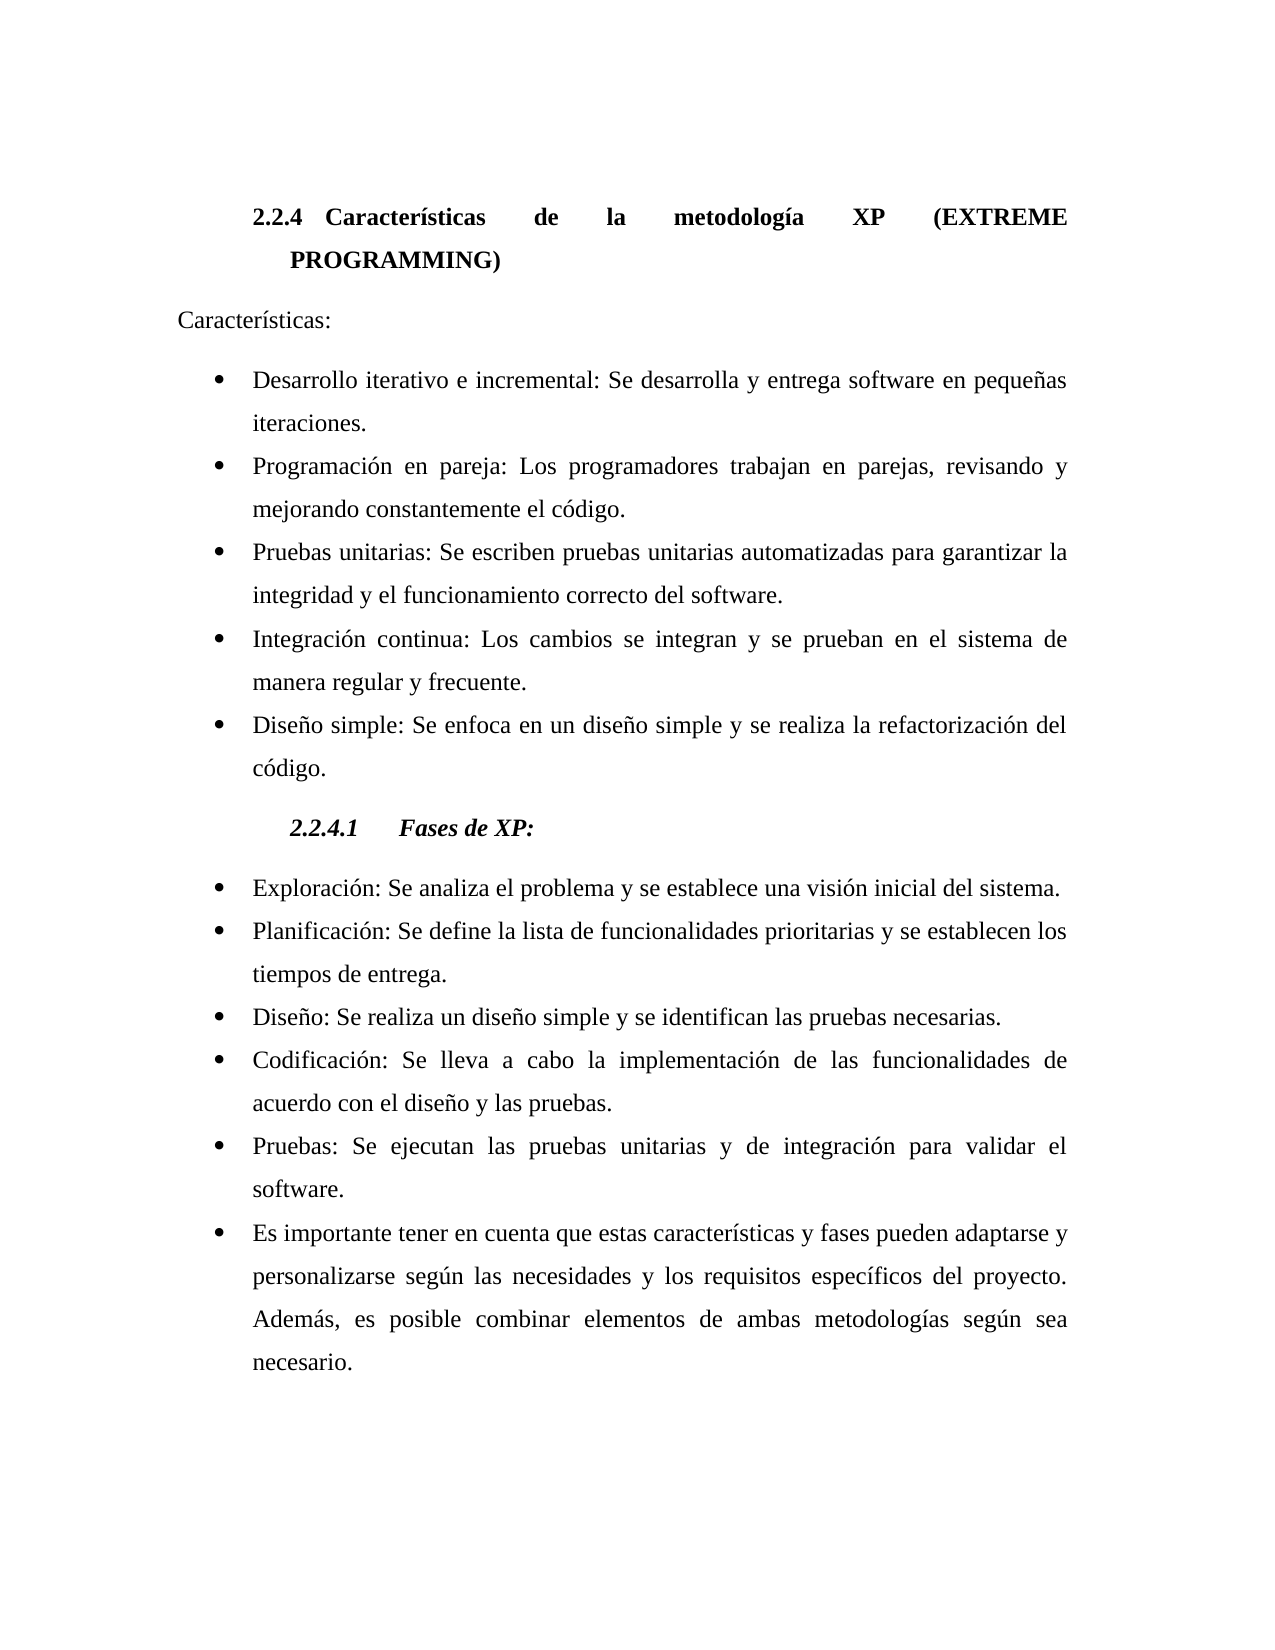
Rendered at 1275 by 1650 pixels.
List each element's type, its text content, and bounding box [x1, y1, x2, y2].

list Diseño: Se realiza un diseño simple y se identifican las pruebas necesarias. [215, 1002, 1068, 1031]
list Codificación: Se lleva a cabo la implementación de las funcionalidades de acuerdo con el diseño y las pruebas. [215, 1045, 1068, 1117]
list Pruebas: Se ejecutan las pruebas unitarias y de integración para validar el software. [215, 1131, 1068, 1203]
list Integración continua: Los cambios se integran y se prueban en el sistema de manera regular y frecuente. [215, 624, 1068, 696]
list Diseño simple: Se enfoca en un diseño simple y se realiza la refactorización del código. [215, 710, 1068, 782]
subtitle Características de la metodología XP (EXTREME PROGRAMMING) [252, 202, 1068, 274]
subtitle Fases de XP: [290, 813, 1068, 842]
list Planificación: Se define la lista de funcionalidades prioritarias y se establecen los tiempos de entrega. [215, 916, 1068, 988]
text Características: [177, 305, 1068, 334]
list Pruebas unitarias: Se escriben pruebas unitarias automatizadas para garantizar la integridad y el funcionamiento correcto del software. [215, 537, 1068, 609]
list Desarrollo iterativo e incremental: Se desarrolla y entrega software en pequeñas iteraciones. [215, 365, 1068, 437]
list Programación en pareja: Los programadores trabajan en parejas, revisando y mejorando constantemente el código. [215, 451, 1068, 523]
list Exploración: Se analiza el problema y se establece una visión inicial del sistema. [215, 873, 1068, 901]
list Es importante tener en cuenta que estas características y fases pueden adaptarse y personalizarse según las necesidades y los requisitos específicos del proyecto. Además, es posible combinar elementos de ambas metodologías según sea necesario. [215, 1218, 1068, 1376]
